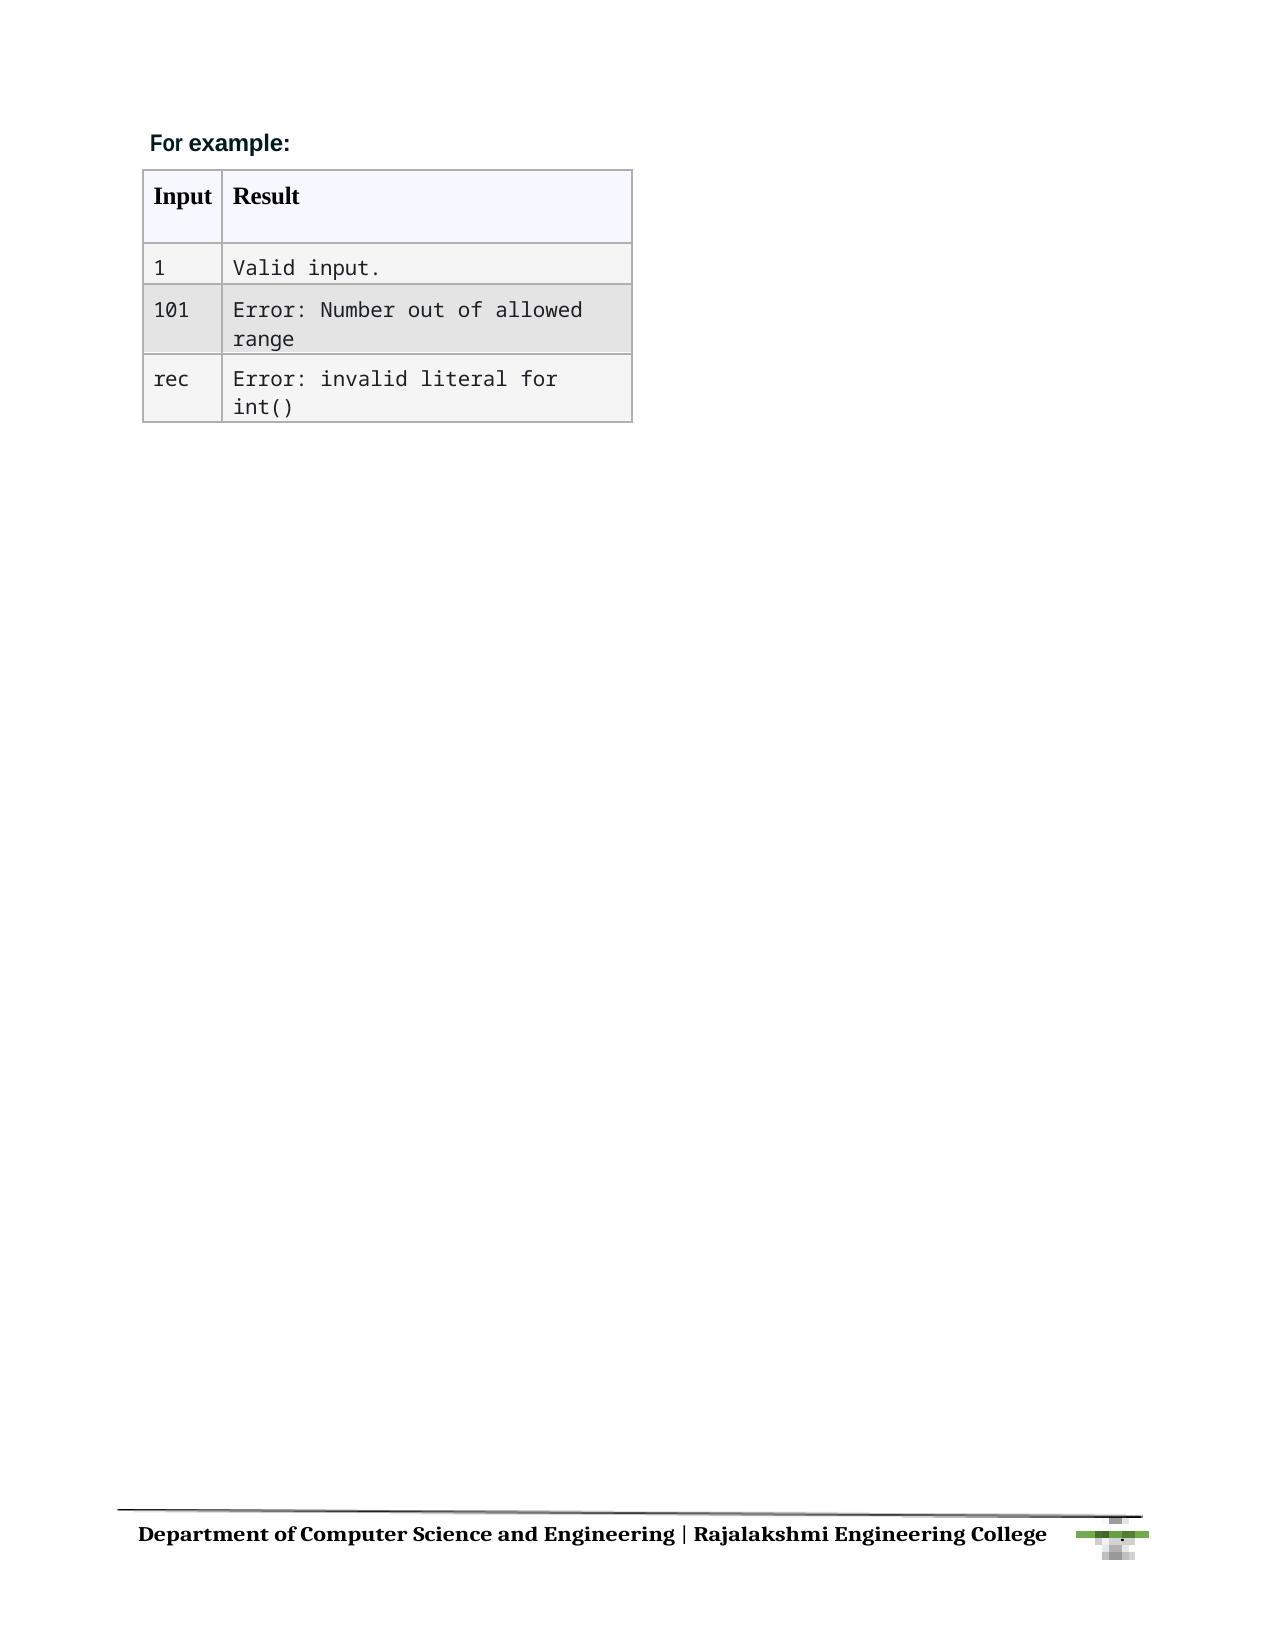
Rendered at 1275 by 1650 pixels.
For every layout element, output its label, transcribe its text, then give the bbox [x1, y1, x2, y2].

picture [117, 1509, 1149, 1560]
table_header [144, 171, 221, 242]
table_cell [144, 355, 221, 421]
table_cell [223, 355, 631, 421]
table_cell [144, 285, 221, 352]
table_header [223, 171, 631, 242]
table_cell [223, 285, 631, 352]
subtitle For example: [150, 129, 1152, 157]
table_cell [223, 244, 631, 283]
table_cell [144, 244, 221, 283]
